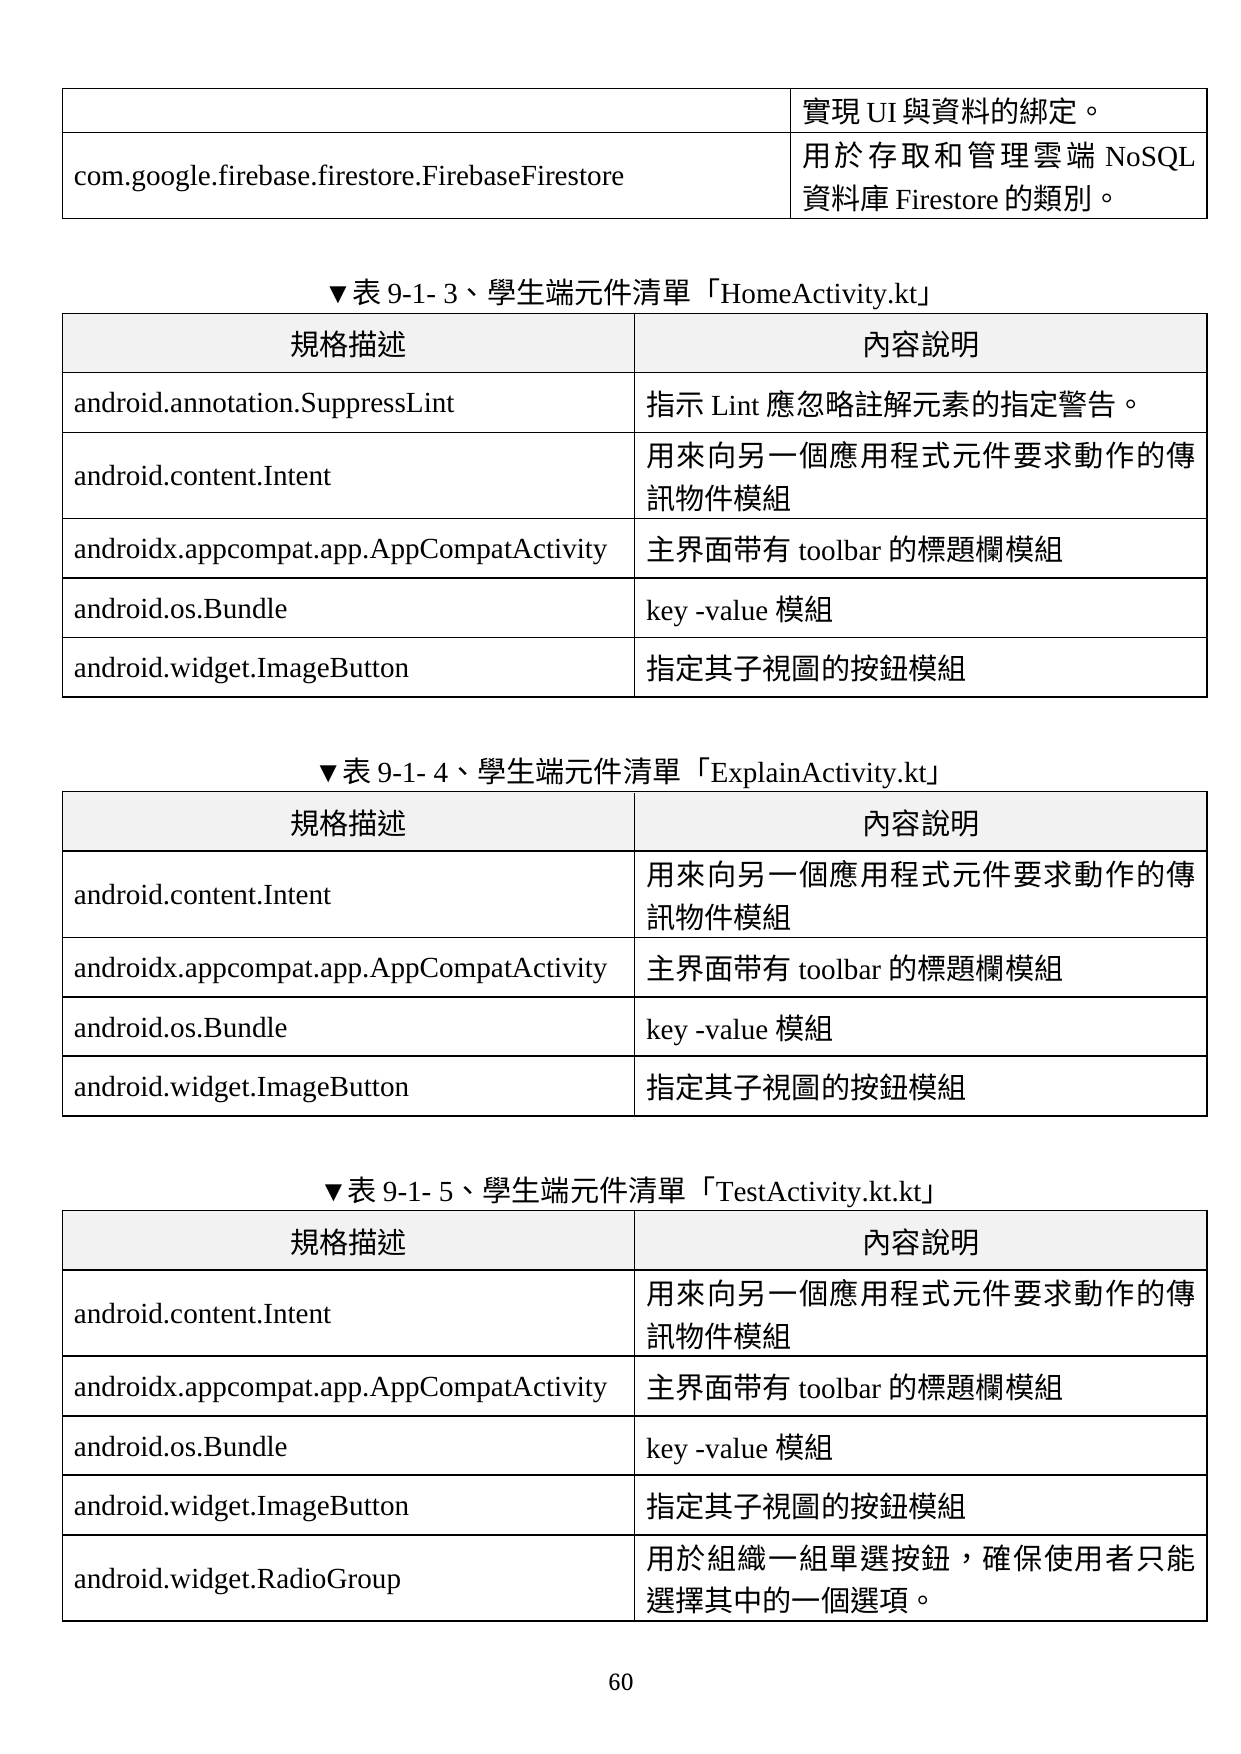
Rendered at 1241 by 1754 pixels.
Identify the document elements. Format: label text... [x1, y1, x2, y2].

table_cell android.annotation.SuppressLint [63, 373, 634, 431]
table_cell android.content.Intent [63, 433, 634, 517]
table_cell 用來向另一個應用程式元件要求動作的傳訊物件模組 [635, 1271, 1206, 1355]
table_cell androidx.appcompat.app.AppCompatActivity [63, 938, 634, 996]
table_header 規格描述 [63, 1211, 634, 1269]
text ▼表9-1- 5、學生端元件清單「TestActivity.kt.kt」 [62, 1167, 1207, 1210]
table_header 內容說明 [635, 792, 1206, 850]
table_cell android.widget.ImageButton [63, 1476, 634, 1534]
table_cell android.os.Bundle [63, 1417, 634, 1474]
table_cell 用於組織一組單選按鈕，確保使用者只能選擇其中的一個選項。 [635, 1536, 1206, 1620]
table_cell key -value 模組 [635, 1417, 1206, 1474]
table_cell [63, 89, 790, 131]
table_cell 用來向另一個應用程式元件要求動作的傳訊物件模組 [635, 852, 1206, 936]
table_cell android.widget.ImageButton [63, 638, 634, 696]
table_cell 主界面带有 toolbar 的標題欄模組 [635, 1357, 1206, 1415]
table_header 規格描述 [63, 314, 634, 372]
table_cell android.os.Bundle [63, 998, 634, 1055]
table_cell 指定其子視圖的按鈕模組 [635, 638, 1206, 696]
table_cell android.os.Bundle [63, 579, 634, 636]
text ▼表9-1- 3、學生端元件清單「HomeActivity.kt」 [62, 270, 1207, 312]
table_cell android.widget.ImageButton [63, 1057, 634, 1115]
table_header 內容說明 [635, 1211, 1206, 1269]
table_cell 用於存取和管理雲端NoSQL資料庫Firestore的類別。 [791, 133, 1206, 217]
table_cell androidx.appcompat.app.AppCompatActivity [63, 1357, 634, 1415]
table_cell 主界面带有 toolbar 的標題欄模組 [635, 938, 1206, 996]
table_cell 主界面带有 toolbar 的標題欄模組 [635, 519, 1206, 577]
table_cell 指示 Lint 應忽略註解元素的指定警告。 [635, 373, 1206, 431]
text ▼表9-1- 4、學生端元件清單「ExplainActivity.kt」 [62, 748, 1207, 791]
table_header 內容說明 [635, 314, 1206, 372]
table_cell 指定其子視圖的按鈕模組 [635, 1057, 1206, 1115]
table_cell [791, 89, 1206, 131]
table_cell key -value 模組 [635, 998, 1206, 1055]
table_cell android.content.Intent [63, 1271, 634, 1355]
table_cell android.content.Intent [63, 852, 634, 936]
table_header 規格描述 [63, 792, 634, 850]
table_cell 指定其子視圖的按鈕模組 [635, 1476, 1206, 1534]
table_cell android.widget.RadioGroup [63, 1536, 634, 1620]
table_cell 用來向另一個應用程式元件要求動作的傳訊物件模組 [635, 433, 1206, 517]
table_cell key -value 模組 [635, 579, 1206, 636]
table_cell com.google.firebase.firestore.FirebaseFirestore [63, 133, 790, 217]
table_cell androidx.appcompat.app.AppCompatActivity [63, 519, 634, 577]
